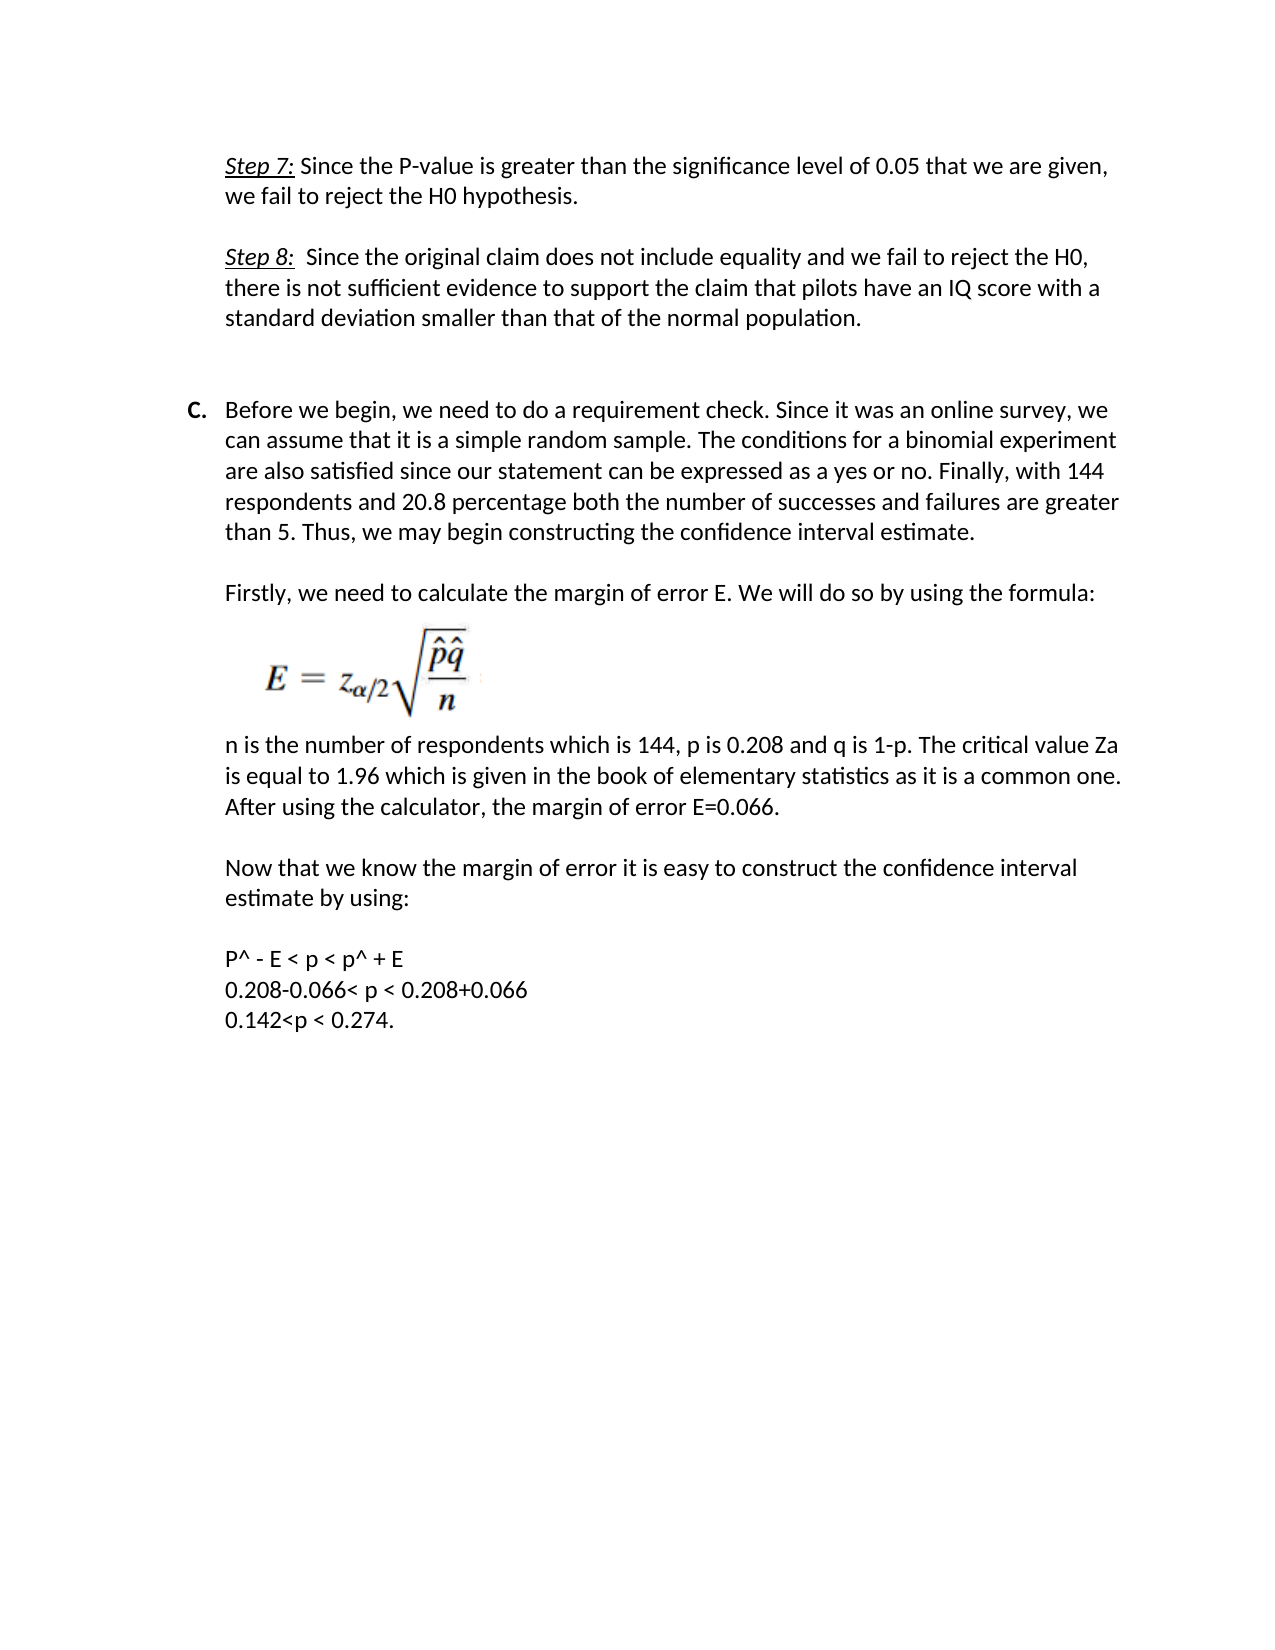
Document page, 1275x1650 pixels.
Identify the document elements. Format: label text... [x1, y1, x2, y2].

list 0.142<p < 0.274. [225, 1004, 1125, 1035]
list n is the number of respondents which is 144, p is 0.208 and q is 1-p. The critical value Za is equal to 1.96 which is given in the book of elementary statistics as it is a common one. After using the calculator, the margin of error E=0.066. [225, 730, 1125, 821]
picture [225, 607, 482, 730]
list Firstly, we need to calculate the margin of error E. We will do so by using the formula: [225, 577, 1125, 608]
list Step 7: Since the P-value is greater than the significance level of 0.05 that we are given, we fail to reject the H0 hypothesis. [225, 150, 1125, 211]
list Step 8: Since the original claim does not include equality and we fail to reject the H0, there is not sufficient evidence to support the claim that pilots have an IQ score with a standard deviation smaller than that of the normal population. [225, 242, 1125, 333]
list Now that we know the margin of error it is easy to construct the confidence interval estimate by using: [225, 852, 1125, 913]
list 0.208-0.066< p < 0.208+0.066 [225, 974, 1125, 1004]
list Before we begin, we need to do a requirement check. Since it was an online survey, we can assume that it is a simple random sample. The conditions for a binomial experiment are also satisfied since our statement can be expressed as a yes or no. Finally, with 144 respondents and 20.8 percentage both the number of successes and failures are greater than 5. Thus, we may begin constructing the confidence interval estimate. [187, 394, 1125, 547]
list P^ - E < p < p^ + E [225, 943, 1125, 974]
